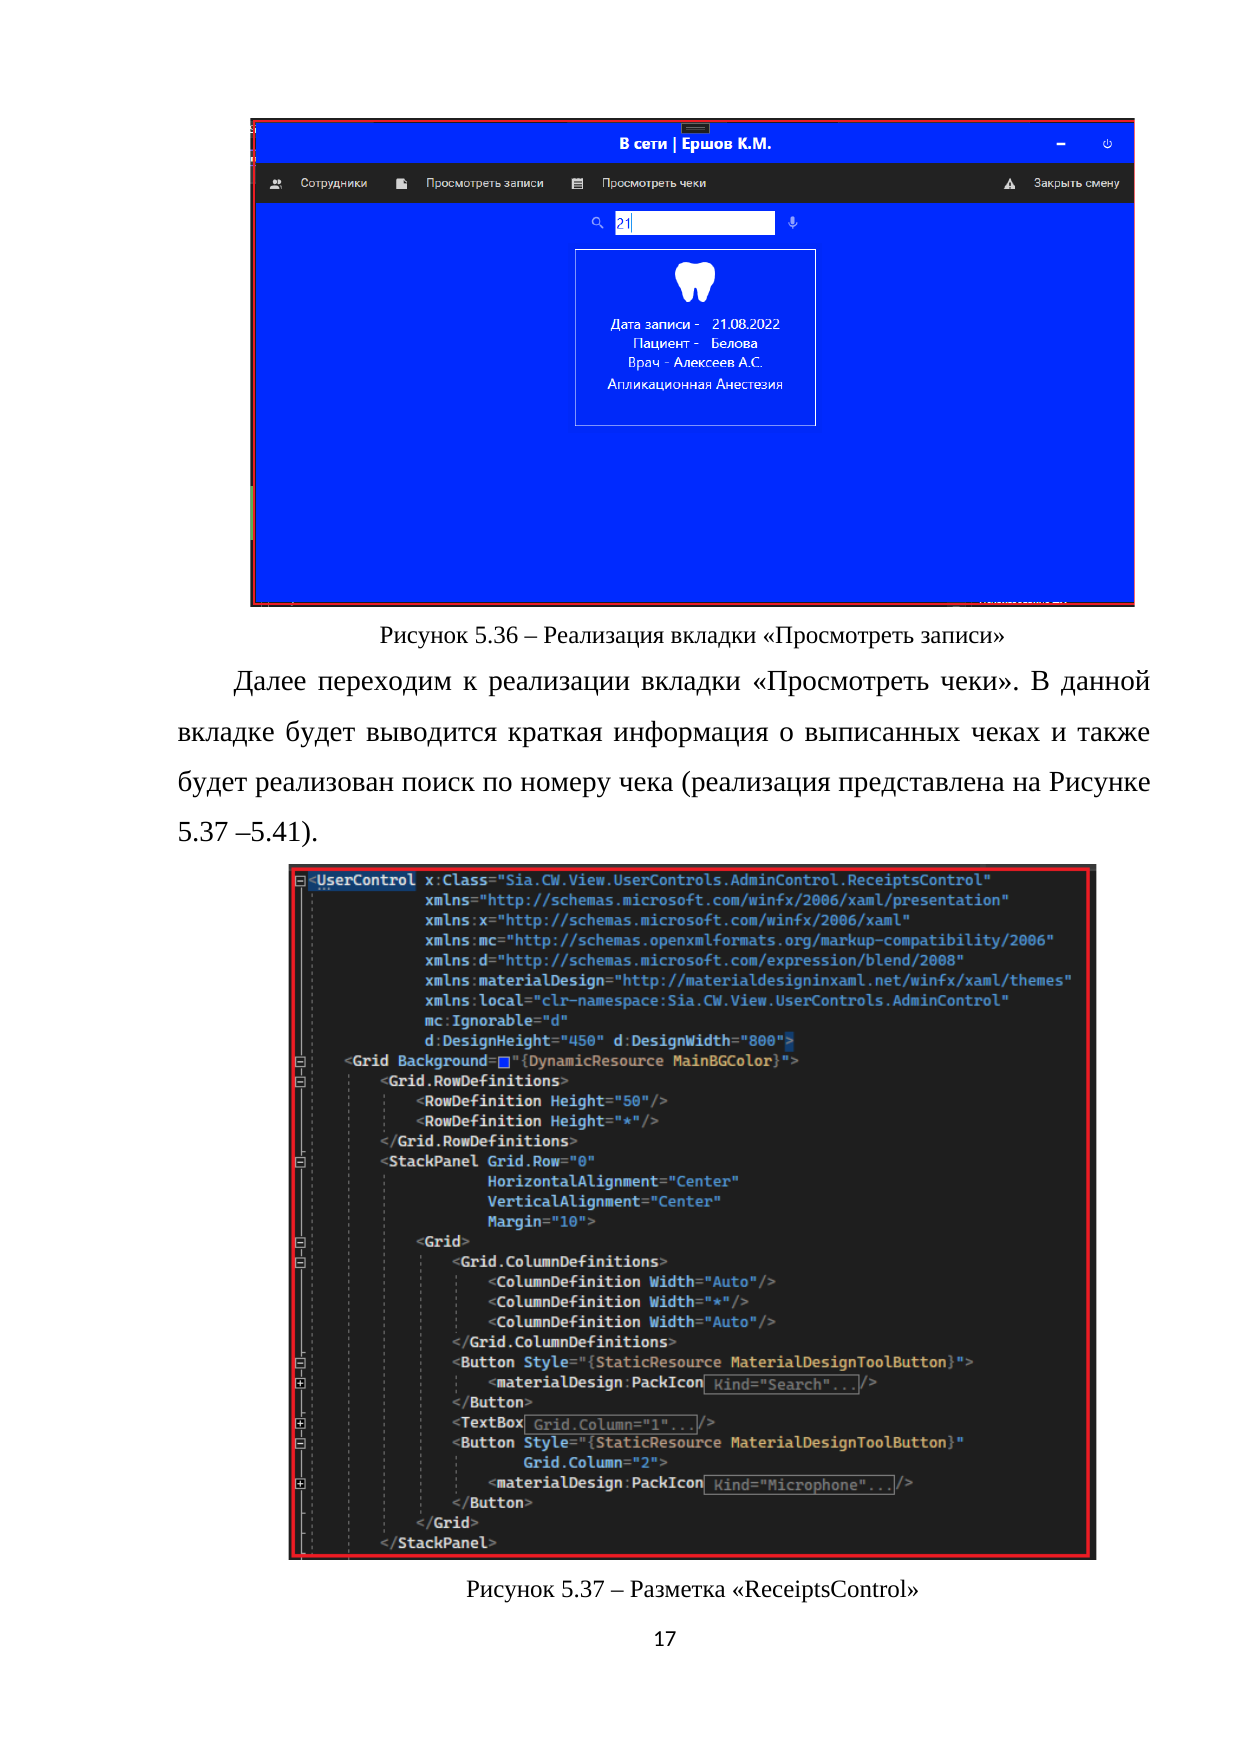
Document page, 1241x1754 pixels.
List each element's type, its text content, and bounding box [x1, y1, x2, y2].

picture [250, 118, 1135, 607]
text Рисунок 5.37 – Разметка «ReceiptsControl» [177, 1574, 1152, 1602]
text Рисунок 5.36 – Реализация вкладки «Просмотреть записи» [177, 620, 1152, 649]
picture [288, 864, 1097, 1560]
text Далее переходим к реализации вкладки «Просмотреть чеки». В данной вкладке будет выводится краткая информация о выписанных чеках и также будет реализован поиск по номеру чека (реализация представлена на Рисунке 5.37 –5.41). [177, 663, 1152, 848]
